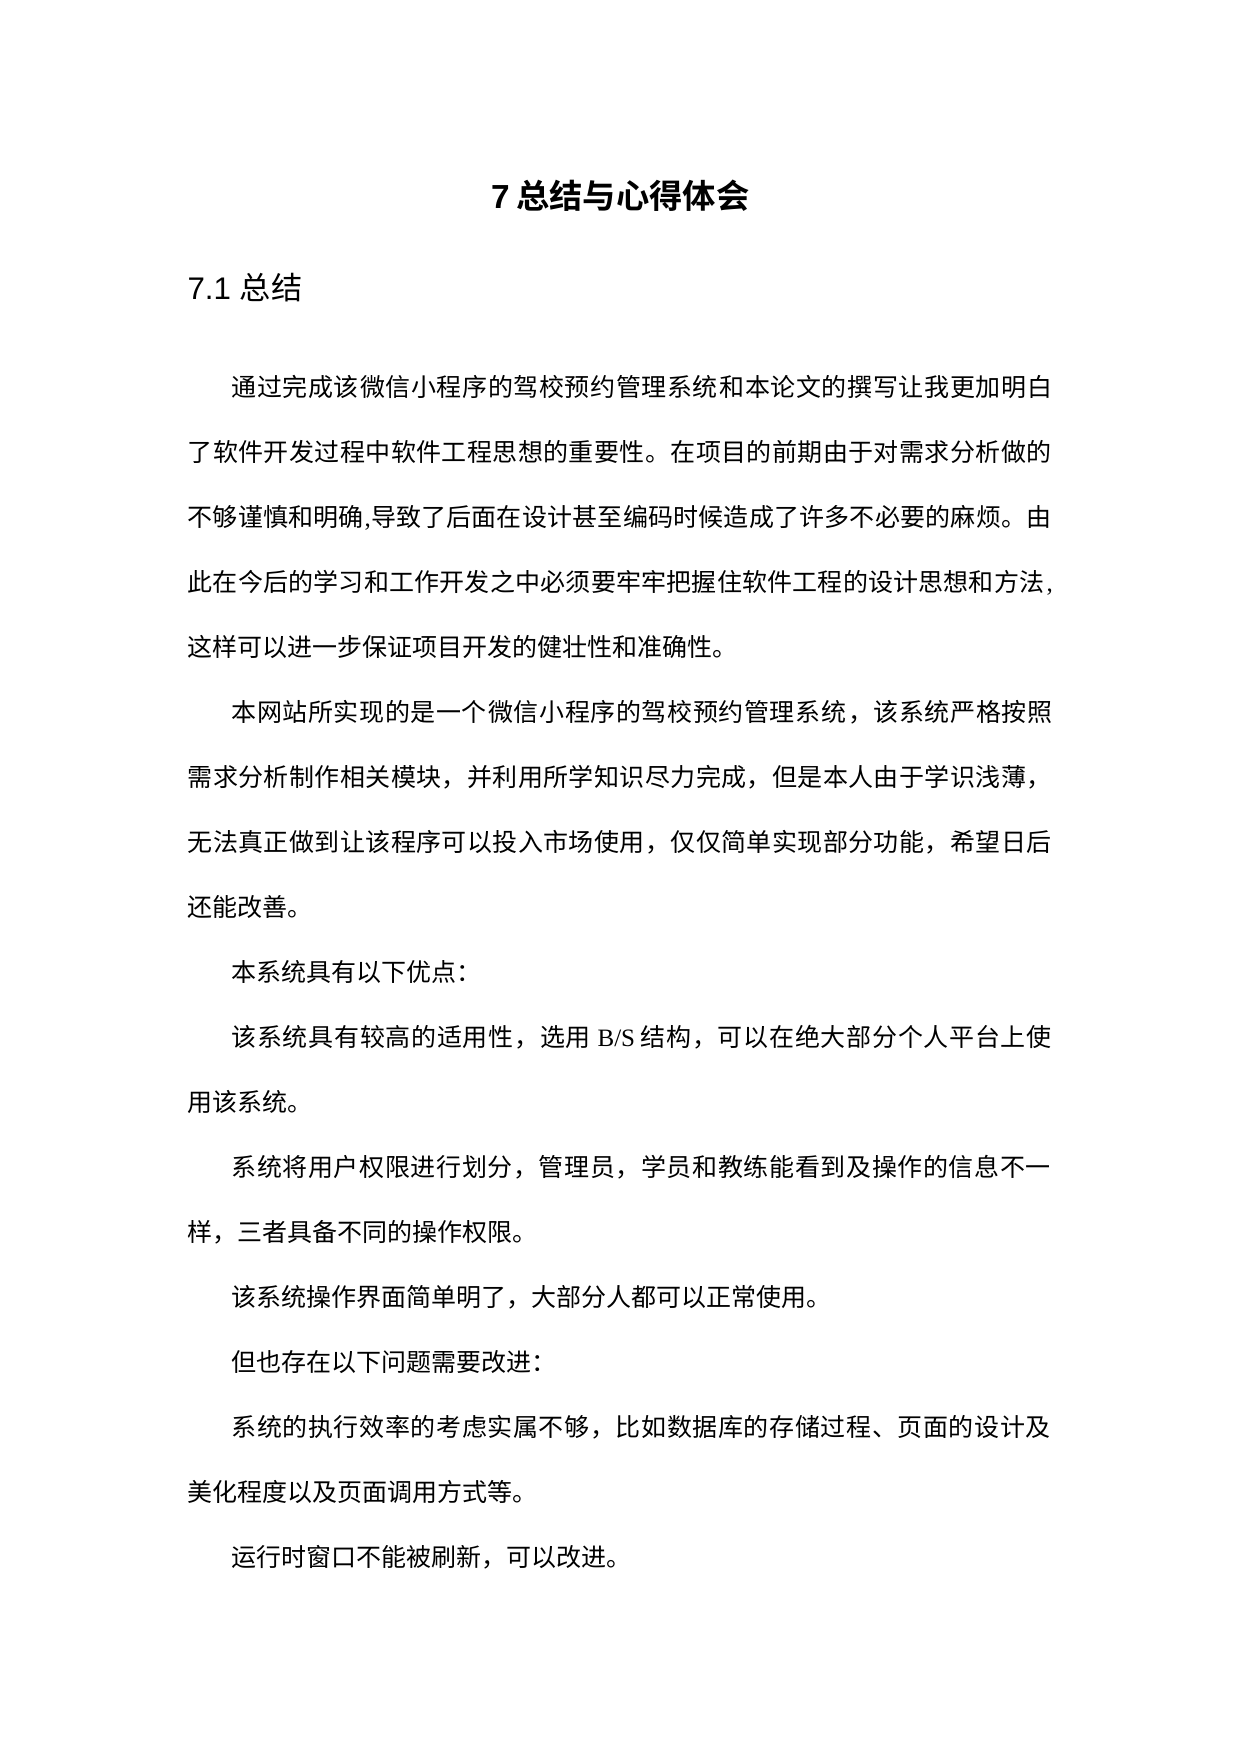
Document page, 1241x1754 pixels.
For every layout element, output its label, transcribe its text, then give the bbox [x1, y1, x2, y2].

text 系统将用户权限进行划分，管理员，学员和教练能看到及操作的信息不一样，三者具备不同的操作权限。 [187, 1133, 1053, 1263]
text 该系统具有较高的适用性，选用B/S结构，可以在绝大部分个人平台上使用该系统。 [187, 1003, 1053, 1133]
text 通过完成该微信小程序的驾校预约管理系统和本论文的撰写让我更加明白了软件开发过程中软件工程思想的重要性。在项目的前期由于对需求分析做的不够谨慎和明确,导致了后面在设计甚至编码时候造成了许多不必要的麻烦。由此在今后的学习和工作开发之中必须要牢牢把握住软件工程的设计思想和方法,这样可以进一步保证项目开发的健壮性和准确性。 [187, 353, 1053, 678]
text 该系统操作界面简单明了，大部分人都可以正常使用。 [187, 1263, 1053, 1328]
subtitle 7总结与心得体会 [187, 162, 1053, 227]
text 运行时窗口不能被刷新，可以改进。 [187, 1523, 1053, 1588]
text 系统的执行效率的考虑实属不够，比如数据库的存储过程、页面的设计及美化程度以及页面调用方式等。 [187, 1393, 1053, 1523]
text 但也存在以下问题需要改进： [187, 1328, 1053, 1393]
text 本系统具有以下优点： [187, 938, 1053, 1003]
subtitle 7.1 总结 [187, 253, 1053, 318]
text 本网站所实现的是一个微信小程序的驾校预约管理系统，该系统严格按照需求分析制作相关模块，并利用所学知识尽力完成，但是本人由于学识浅薄，无法真正做到让该程序可以投入市场使用，仅仅简单实现部分功能，希望日后还能改善。 [187, 678, 1053, 938]
